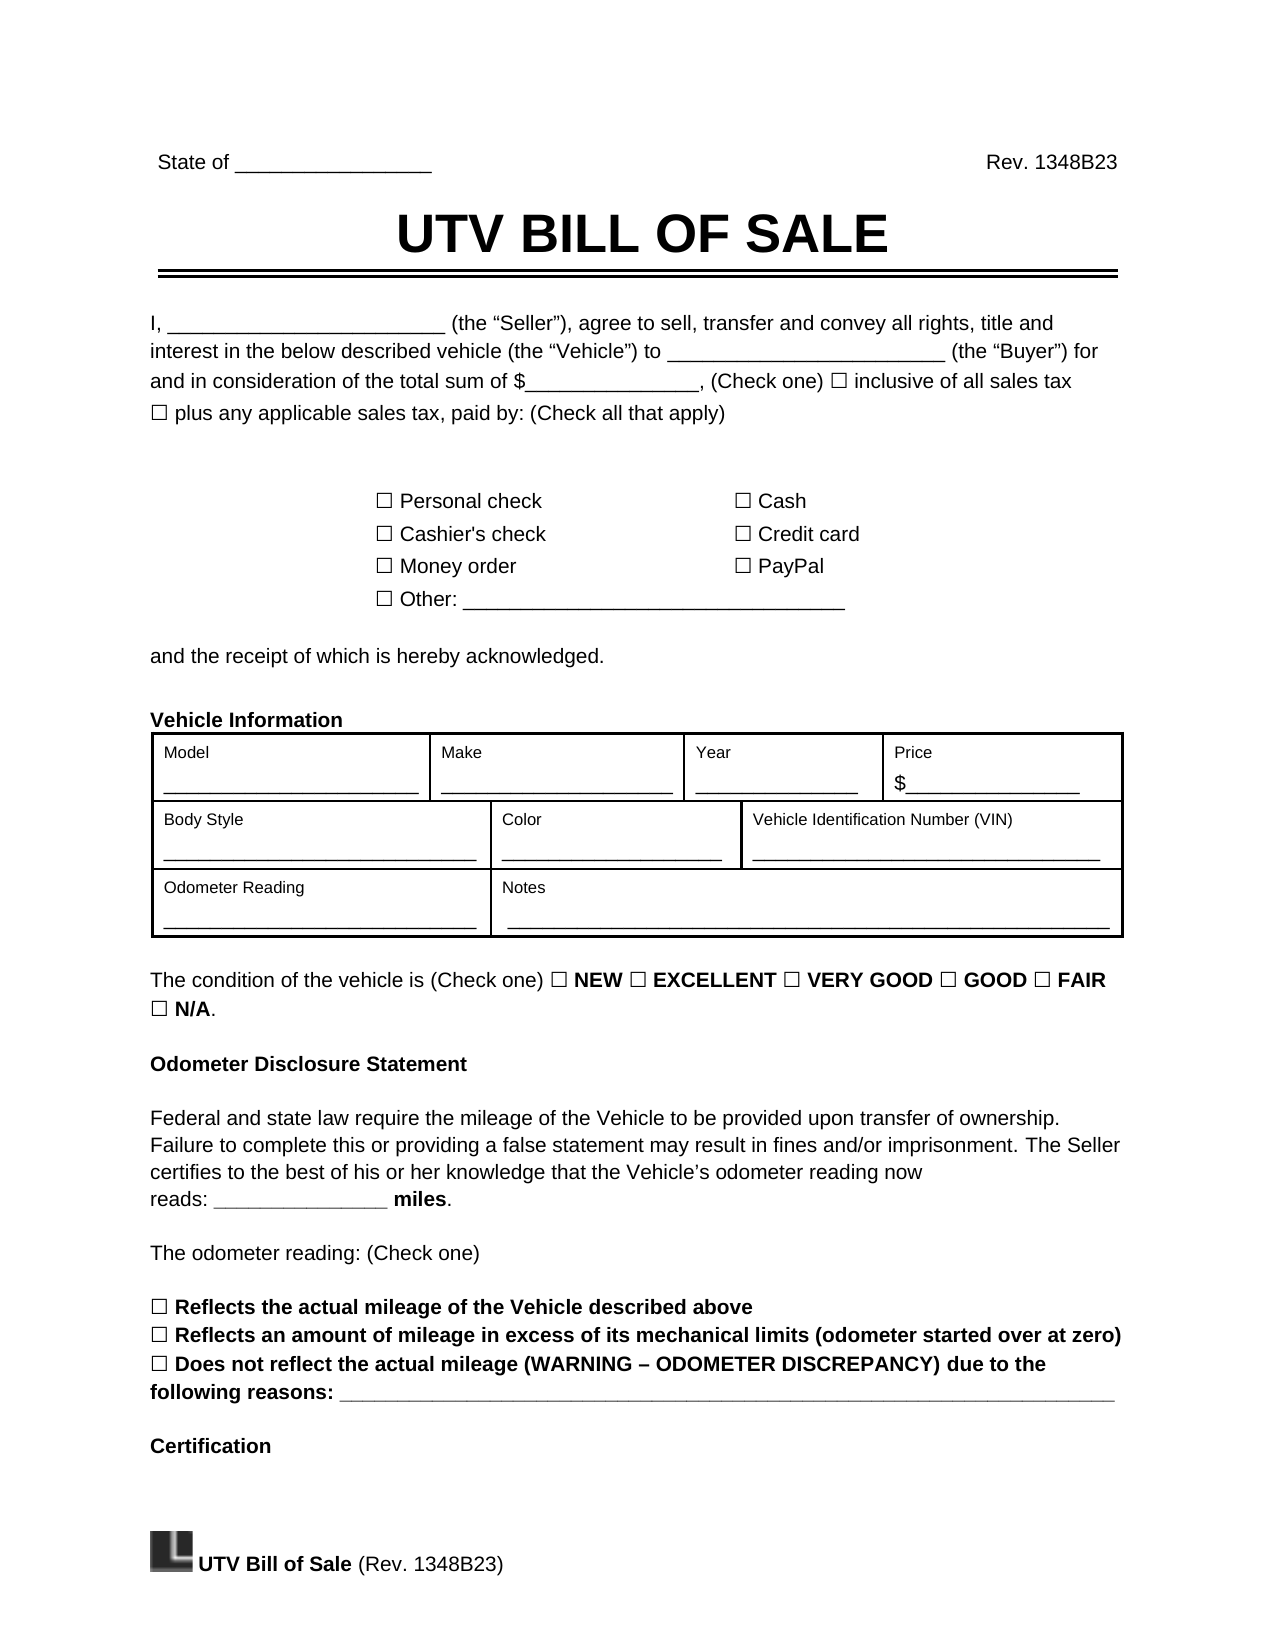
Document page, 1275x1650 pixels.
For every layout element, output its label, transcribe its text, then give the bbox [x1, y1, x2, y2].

text plus any applicable sales tax, paid by: (Check all that apply) [150, 398, 1125, 427]
text PayPal [733, 551, 1125, 580]
table_cell Odometer Reading [154, 870, 490, 897]
text Other: _________________________________ [375, 584, 1125, 612]
text Federal and state law require the mileage of the Vehicle to be provided upon transfer of ownership. Failure to complete this or providing a false statement may result in fines and/or imprisonment. The Seller certifies to the best of his or her knowledge that the Vehicle’s odometer reading now reads: _______________ miles. [150, 1103, 1125, 1211]
text Credit card [733, 519, 1125, 547]
table_cell Color [492, 802, 740, 829]
text Cash [733, 486, 1125, 514]
text Cashier's check [375, 519, 601, 547]
text Money order [375, 551, 601, 580]
table_header Price [884, 735, 1121, 762]
text The odometer reading: (Check one) [150, 1238, 1125, 1265]
table_header Year [685, 735, 882, 762]
text Odometer Disclosure Statement [150, 1049, 1125, 1076]
text Reflects the actual mileage of the Vehicle described above [150, 1292, 1125, 1320]
table_cell ___________________________ [154, 897, 490, 935]
text Does not reflect the actual mileage (WARNING – ODOMETER DISCREPANCY) due to the following reasons: ___________________________________________________________________ [150, 1349, 1125, 1404]
table_cell Notes [492, 870, 1121, 897]
table_cell ____________________________________________________ [492, 897, 1121, 935]
table_header Rev. 1348B23 [641, 150, 1118, 178]
table_cell $_______________ [884, 762, 1121, 800]
text The condition of the vehicle is (Check one) NEW EXCELLENT VERY GOOD GOOD FAIR N/A. [150, 965, 1125, 1022]
text and the receipt of which is hereby acknowledged. [150, 644, 1125, 668]
table_header Make [431, 735, 683, 762]
text Certification [150, 1431, 1125, 1458]
text I, ________________________ (the “Seller”), agree to sell, transfer and convey all rights, title and interest in the below described vehicle (the “Vehicle”) to ________________________ (the “Buyer”) for and in consideration of the total sum of $_______________, (Check one) inclusive of all sales tax [150, 311, 1125, 394]
table_header State of _________________ [158, 150, 641, 178]
table_cell ___________________________ [154, 829, 490, 868]
picture [150, 1531, 193, 1572]
text Personal check [375, 486, 601, 514]
table_cell ___________________ [492, 829, 740, 868]
table_cell ______________ [685, 762, 882, 800]
table_cell ______________________________ [743, 829, 1121, 868]
text Vehicle Information [150, 704, 1125, 732]
table_header Model [154, 735, 429, 762]
table_cell Body Style [154, 802, 490, 829]
table_cell ____________________ [431, 762, 683, 800]
text Reflects an amount of mileage in excess of its mechanical limits (odometer started over at zero) [150, 1320, 1125, 1349]
table_cell ______________________ [154, 762, 429, 800]
table_cell Vehicle Identification Number (VIN) [743, 802, 1121, 829]
table_cell UTV BILL OF SALE [158, 178, 1118, 268]
